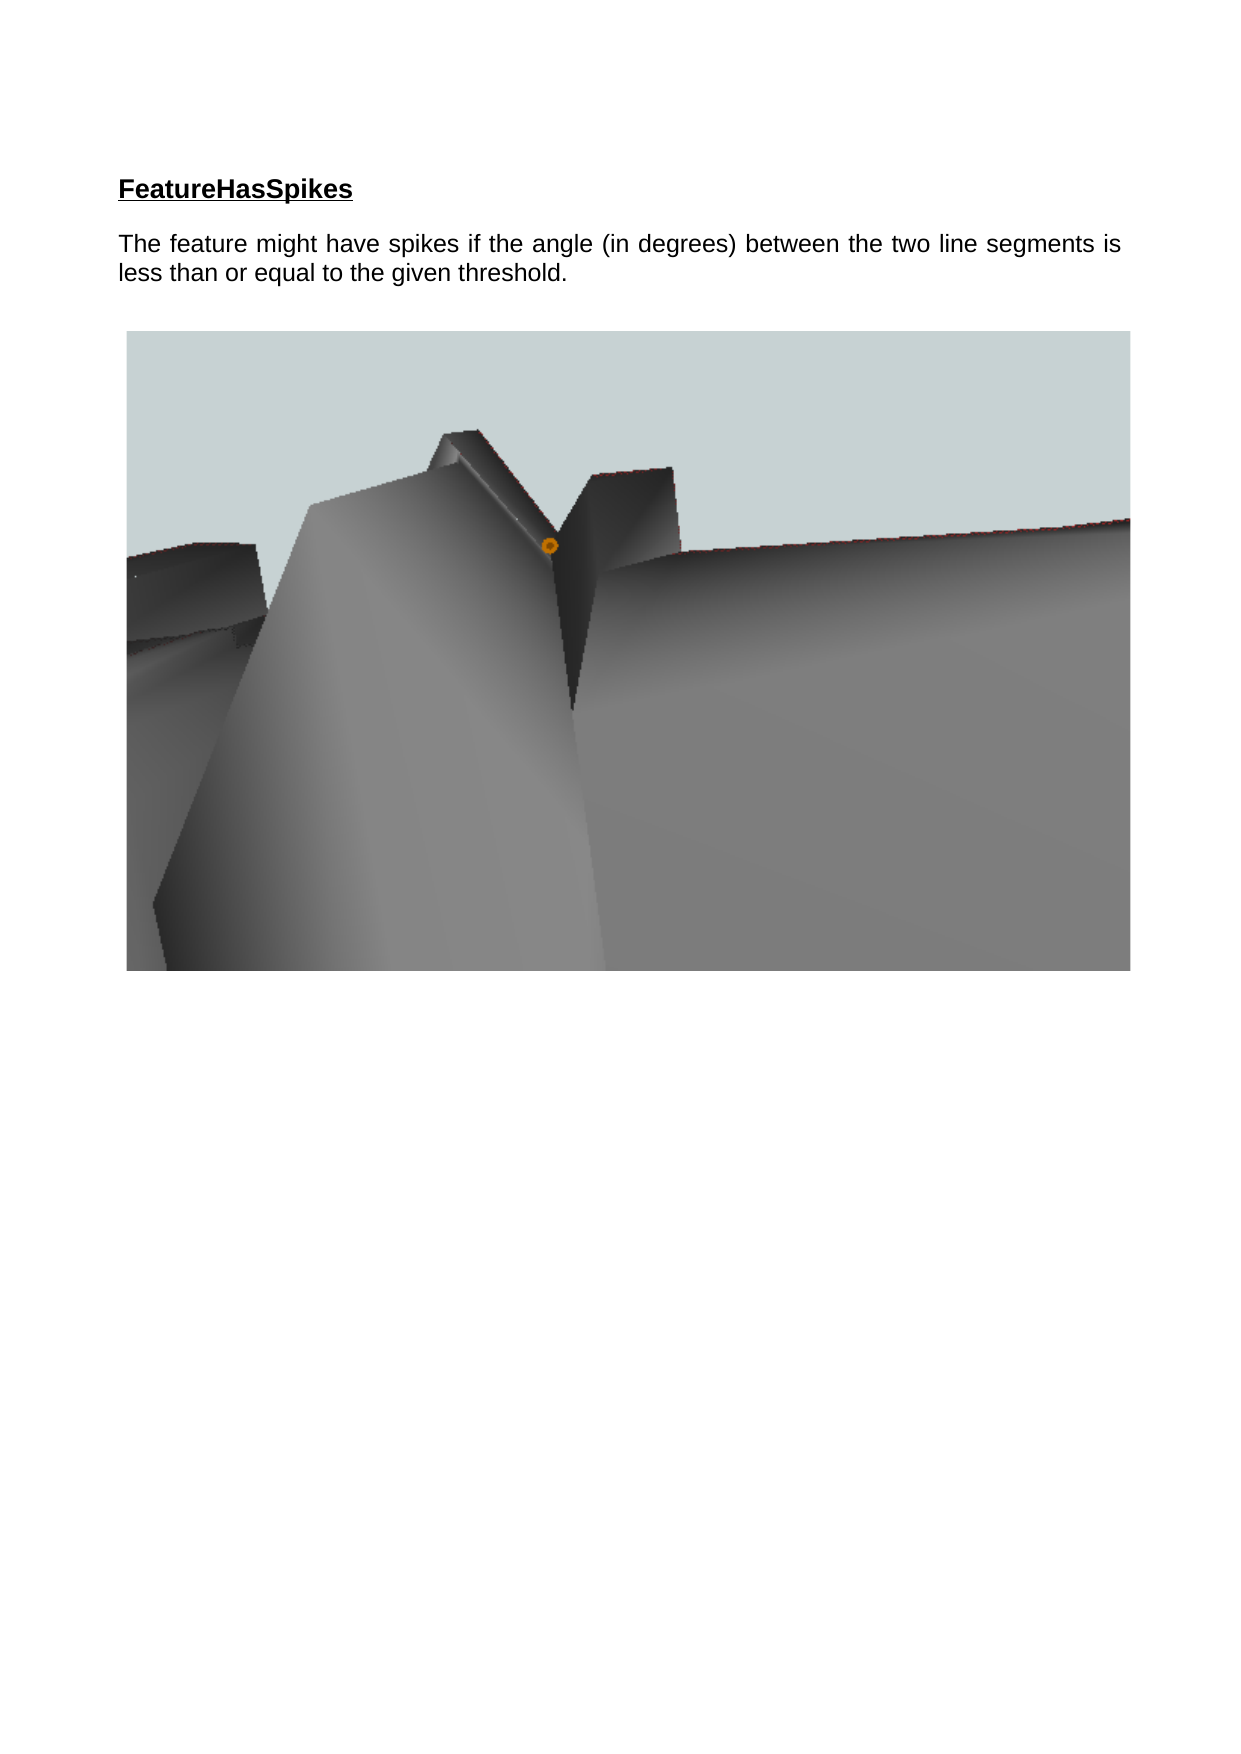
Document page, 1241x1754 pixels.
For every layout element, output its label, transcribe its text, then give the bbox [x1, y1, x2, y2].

text The feature might have spikes if the angle (in degrees) between the two line segments is less than or equal to the given threshold. [118, 229, 1122, 286]
subtitle FeatureHasSpikes [118, 173, 1122, 204]
picture [126, 331, 1131, 971]
